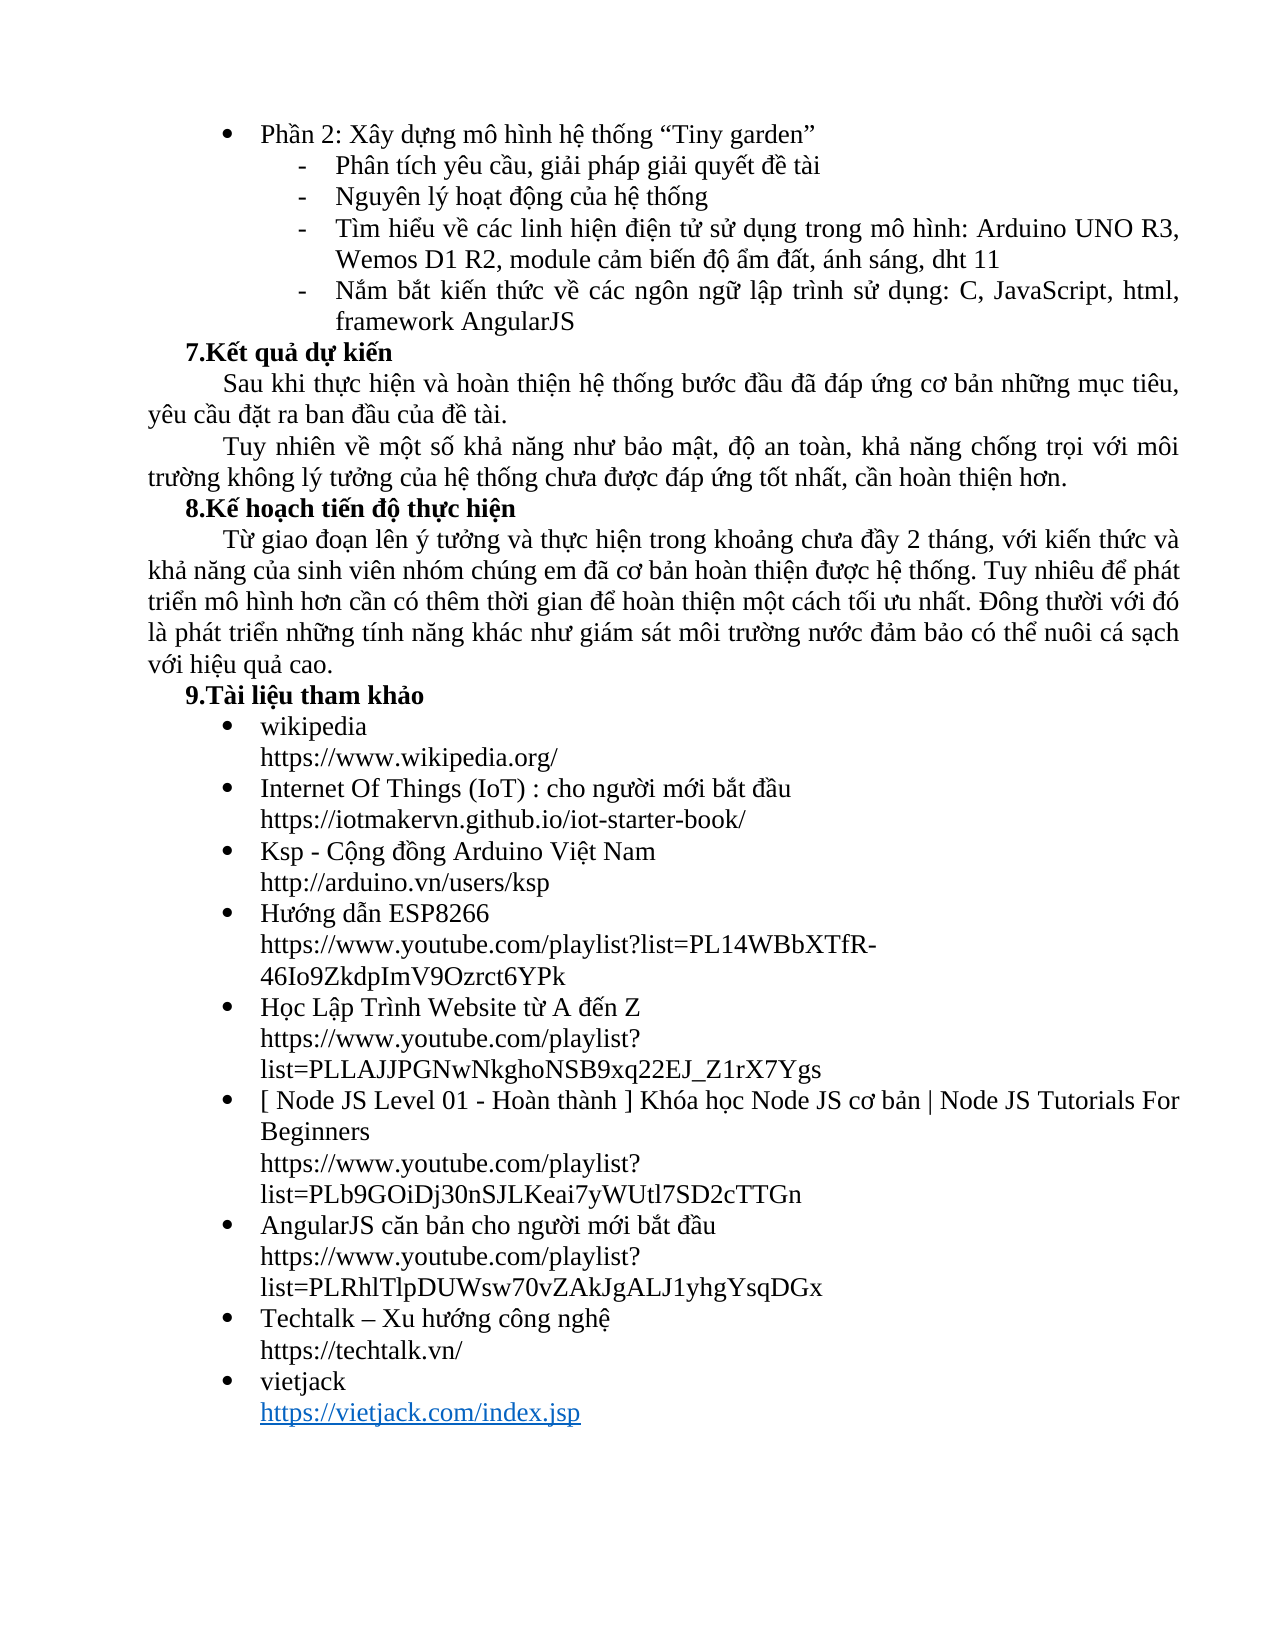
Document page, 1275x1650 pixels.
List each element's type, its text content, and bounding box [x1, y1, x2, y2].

list vietjack [223, 1365, 1181, 1396]
list Học Lập Trình Website từ A đến Z [223, 991, 1181, 1022]
text Sau khi thực hiện và hoàn thiện hệ thống bước đầu đã đáp ứng cơ bản những mục tiêu, yêu cầu đặt ra ban đầu của đề tài. [148, 367, 1181, 430]
list https://www.youtube.com/playlist?list=PLRhlTlpDUWsw70vZAkJgALJ1yhgYsqDGx [260, 1240, 1181, 1302]
text 9.Tài liệu tham khảo [148, 679, 1181, 710]
list wikipedia [223, 710, 1181, 741]
list Phân tích yêu cầu, giải pháp giải quyết đề tài [298, 149, 1181, 181]
list https://www.youtube.com/playlist?list=PL14WBbXTfR-46Io9ZkdpImV9Ozrct6YPk [260, 928, 1181, 991]
text 8.Kế hoạch tiến độ thực hiện [148, 492, 1181, 523]
list Nắm bắt kiến thức về các ngôn ngữ lập trình sử dụng: C, JavaScript, html, framework AngularJS [298, 274, 1181, 336]
list Nguyên lý hoạt động của hệ thống [298, 181, 1181, 212]
list Techtalk – Xu hướng công nghệ [223, 1302, 1181, 1334]
list Internet Of Things (IoT) : cho người mới bắt đầu [223, 772, 1181, 804]
text Tuy nhiên về một số khả năng như bảo mật, độ an toàn, khả năng chống trọi với môi trường không lý tưởng của hệ thống chưa được đáp ứng tốt nhất, cần hoàn thiện hơn. [148, 430, 1181, 492]
list https://vietjack.com/index.jsp [260, 1396, 1181, 1427]
list https://www.youtube.com/playlist?list=PLb9GOiDj30nSJLKeai7yWUtl7SD2cTTGn [260, 1147, 1181, 1209]
list https://techtalk.vn/ [260, 1334, 1181, 1365]
list Hướng dẫn ESP8266 [223, 897, 1181, 928]
list http://arduino.vn/users/ksp [260, 866, 1181, 897]
list AngularJS căn bản cho người mới bắt đầu [223, 1209, 1181, 1240]
list Tìm hiểu về các linh hiện điện tử sử dụng trong mô hình: Arduino UNO R3, Wemos D1 R2, module cảm biến độ ẩm đất, ánh sáng, dht 11 [298, 212, 1181, 274]
list https://iotmakervn.github.io/iot-starter-book/ [260, 804, 1181, 835]
list Ksp - Cộng đồng Arduino Việt Nam [223, 835, 1181, 866]
list [ Node JS Level 01 - Hoàn thành ] Khóa học Node JS cơ bản | Node JS Tutorials For Beginners [223, 1084, 1181, 1147]
list Phần 2: Xây dựng mô hình hệ thống “Tiny garden” [223, 118, 1181, 149]
list https://www.youtube.com/playlist?list=PLLAJJPGNwNkghoNSB9xq22EJ_Z1rX7Ygs [260, 1022, 1181, 1084]
text 7.Kết quả dự kiến [148, 336, 1181, 367]
text Từ giao đoạn lên ý tưởng và thực hiện trong khoảng chưa đầy 2 tháng, với kiến thức và khả năng của sinh viên nhóm chúng em đã cơ bản hoàn thiện được hệ thống. Tuy nhiêu để phát triển mô hình hơn cần có thêm thời gian để hoàn thiện một cách tối ưu nhất. Đông thười với đó là phát triển những tính năng khác như giám sát môi trường nước đảm bảo có thể nuôi cá sạch với hiệu quả cao. [148, 523, 1181, 679]
list https://www.wikipedia.org/ [260, 741, 1181, 772]
